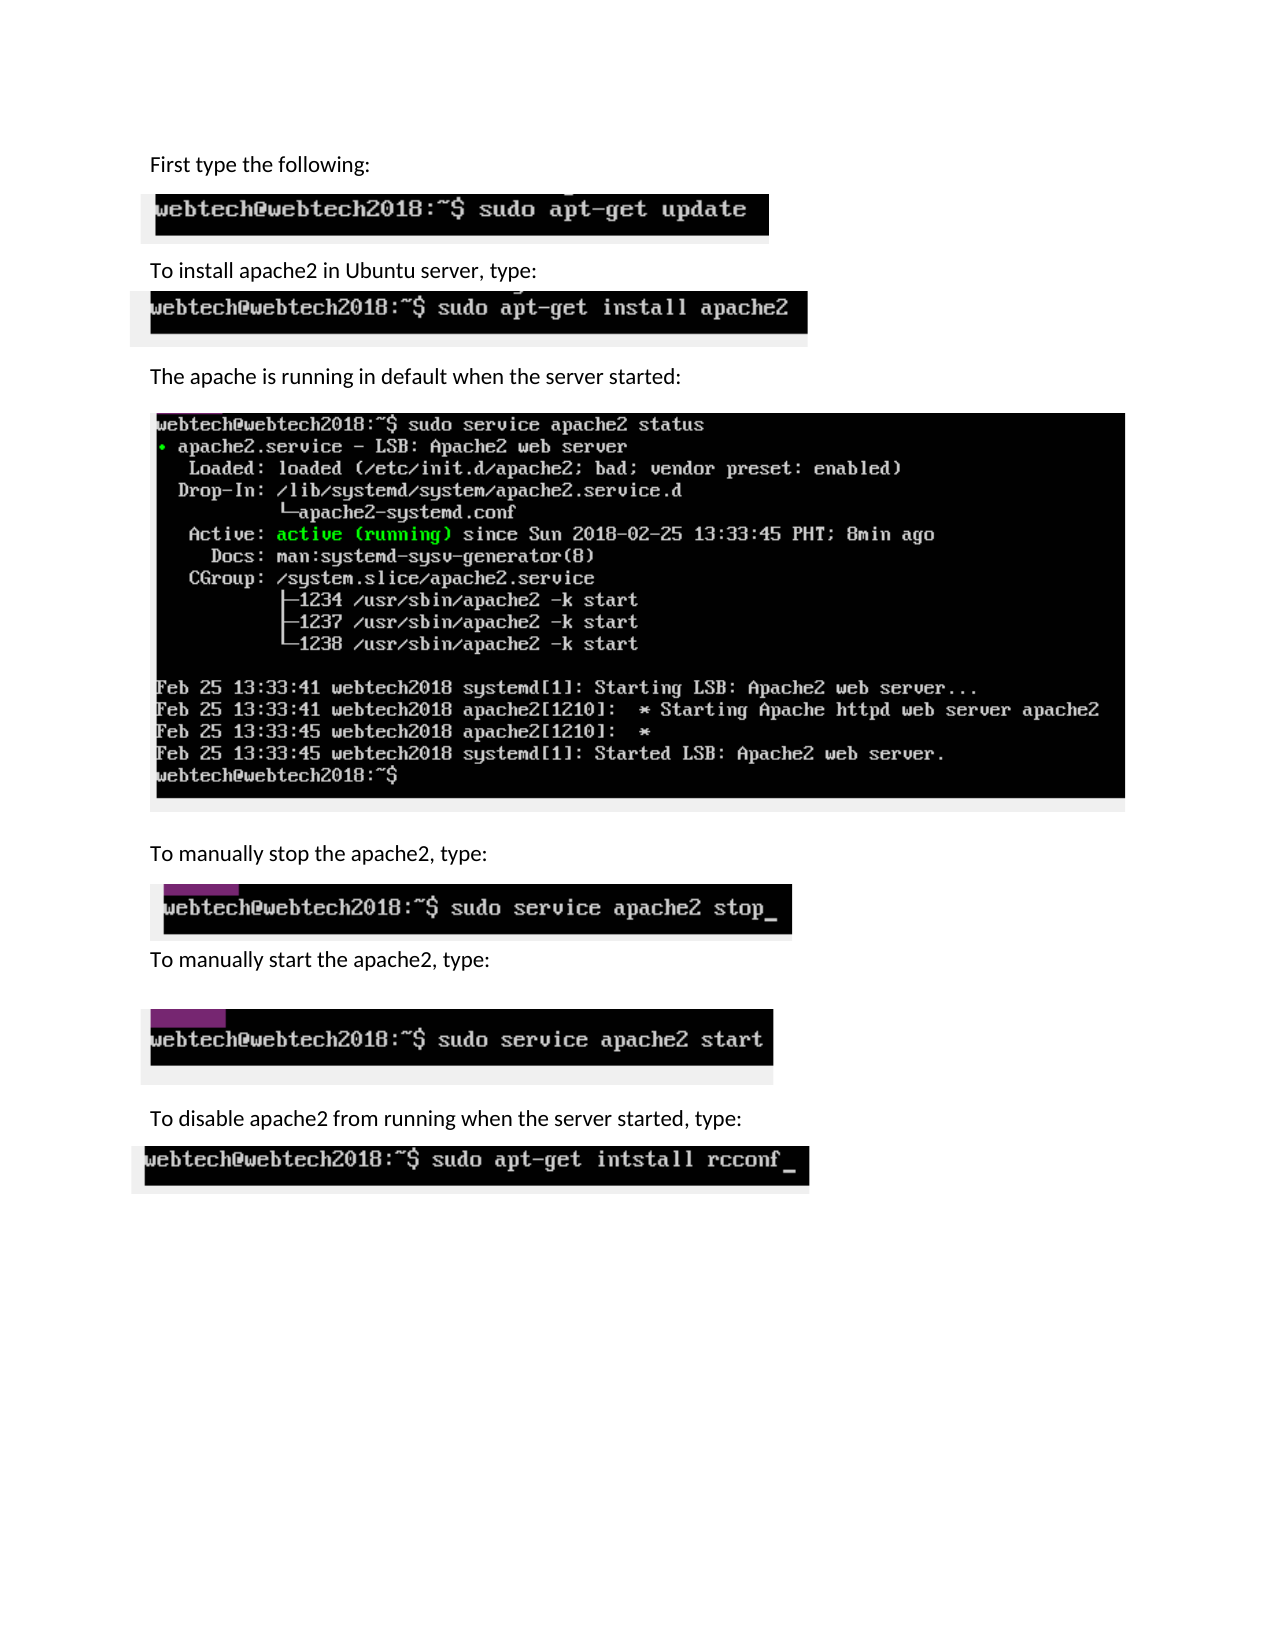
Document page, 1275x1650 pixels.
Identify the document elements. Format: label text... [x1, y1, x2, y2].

text To install apache2 in Ubuntu server, type: [150, 256, 1125, 284]
text To manually stop the apache2, type: [150, 839, 1125, 867]
text To disable apache2 from running when the server started, type: [150, 1104, 1125, 1132]
picture [140, 194, 769, 244]
text First type the following: [150, 150, 1125, 178]
text The apache is running in default when the server started: [150, 362, 1125, 390]
picture [150, 884, 793, 941]
picture [129, 291, 808, 347]
picture [131, 1146, 810, 1194]
text To manually start the apache2, type: [150, 945, 1125, 973]
picture [150, 413, 1125, 812]
picture [140, 1009, 774, 1085]
